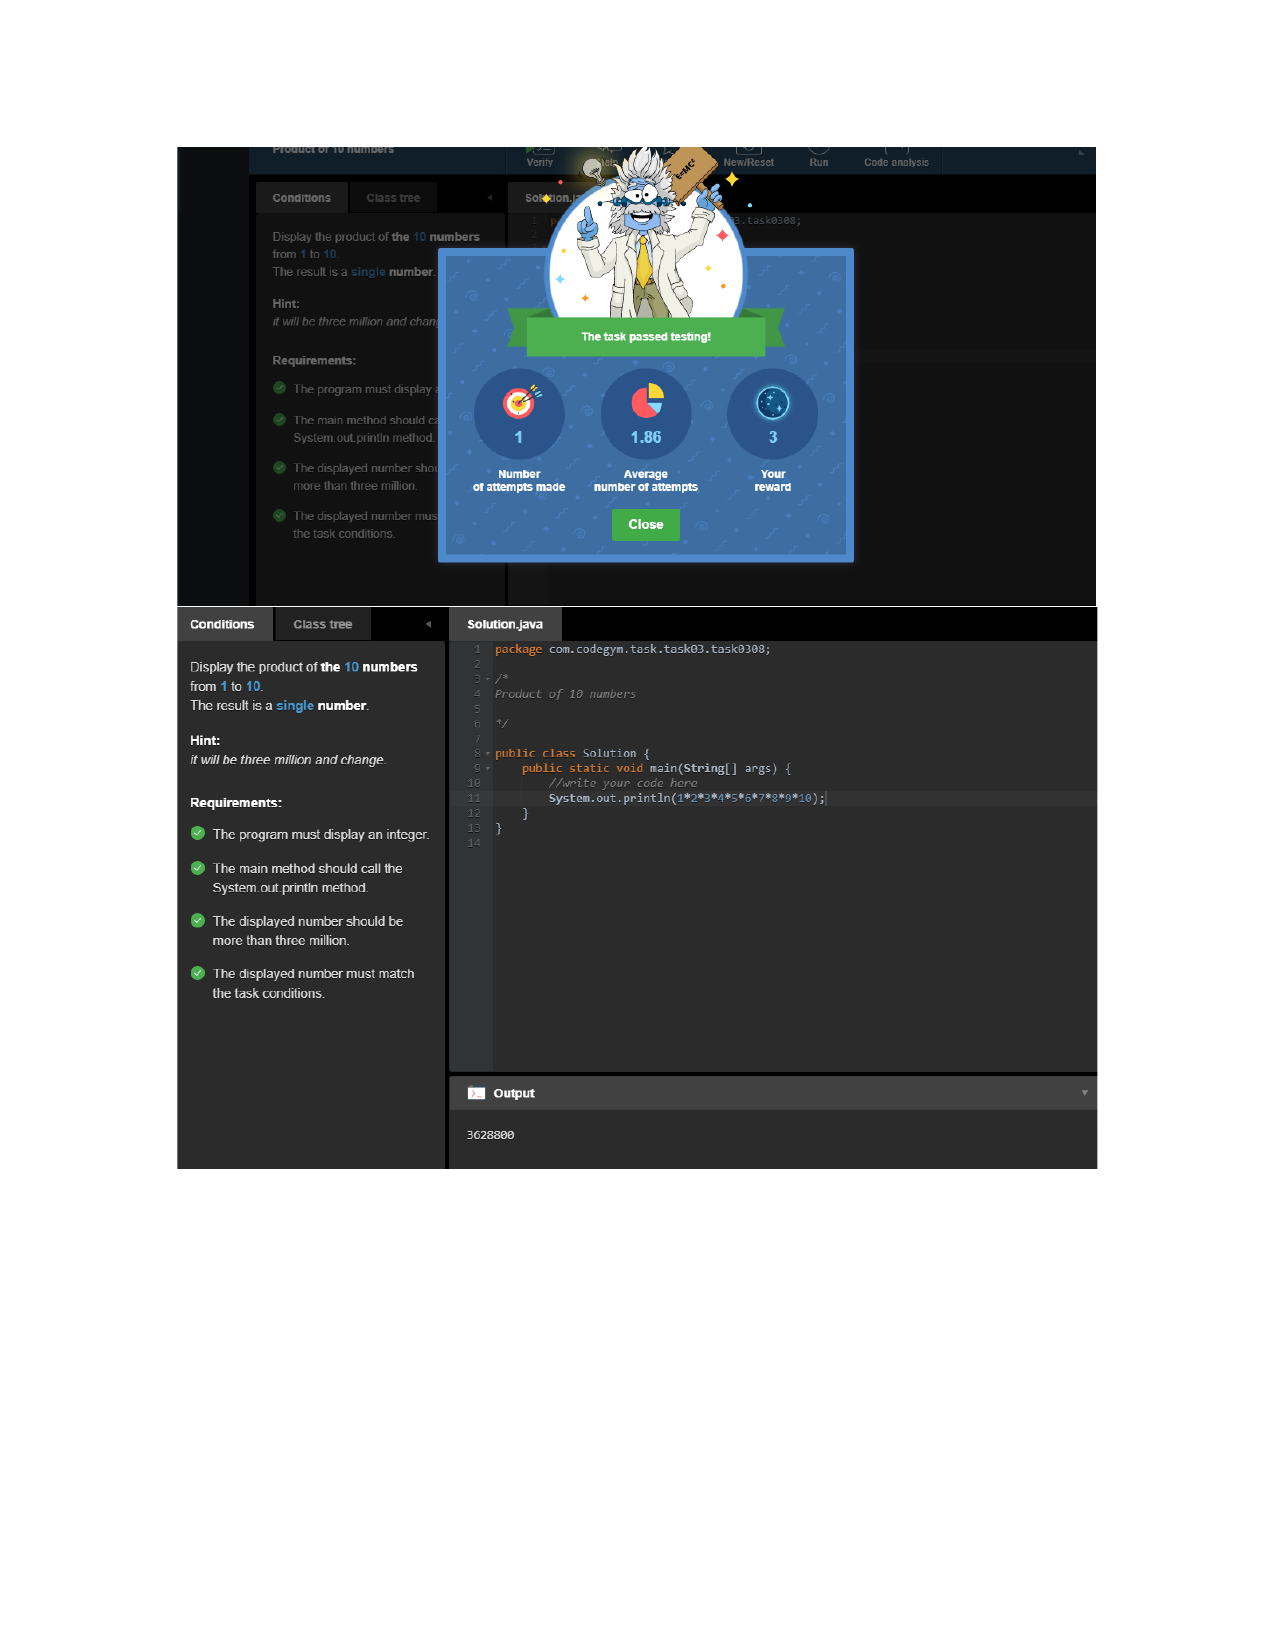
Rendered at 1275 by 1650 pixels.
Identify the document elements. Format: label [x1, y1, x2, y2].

picture [177, 607, 1098, 1169]
picture [177, 147, 1096, 606]
